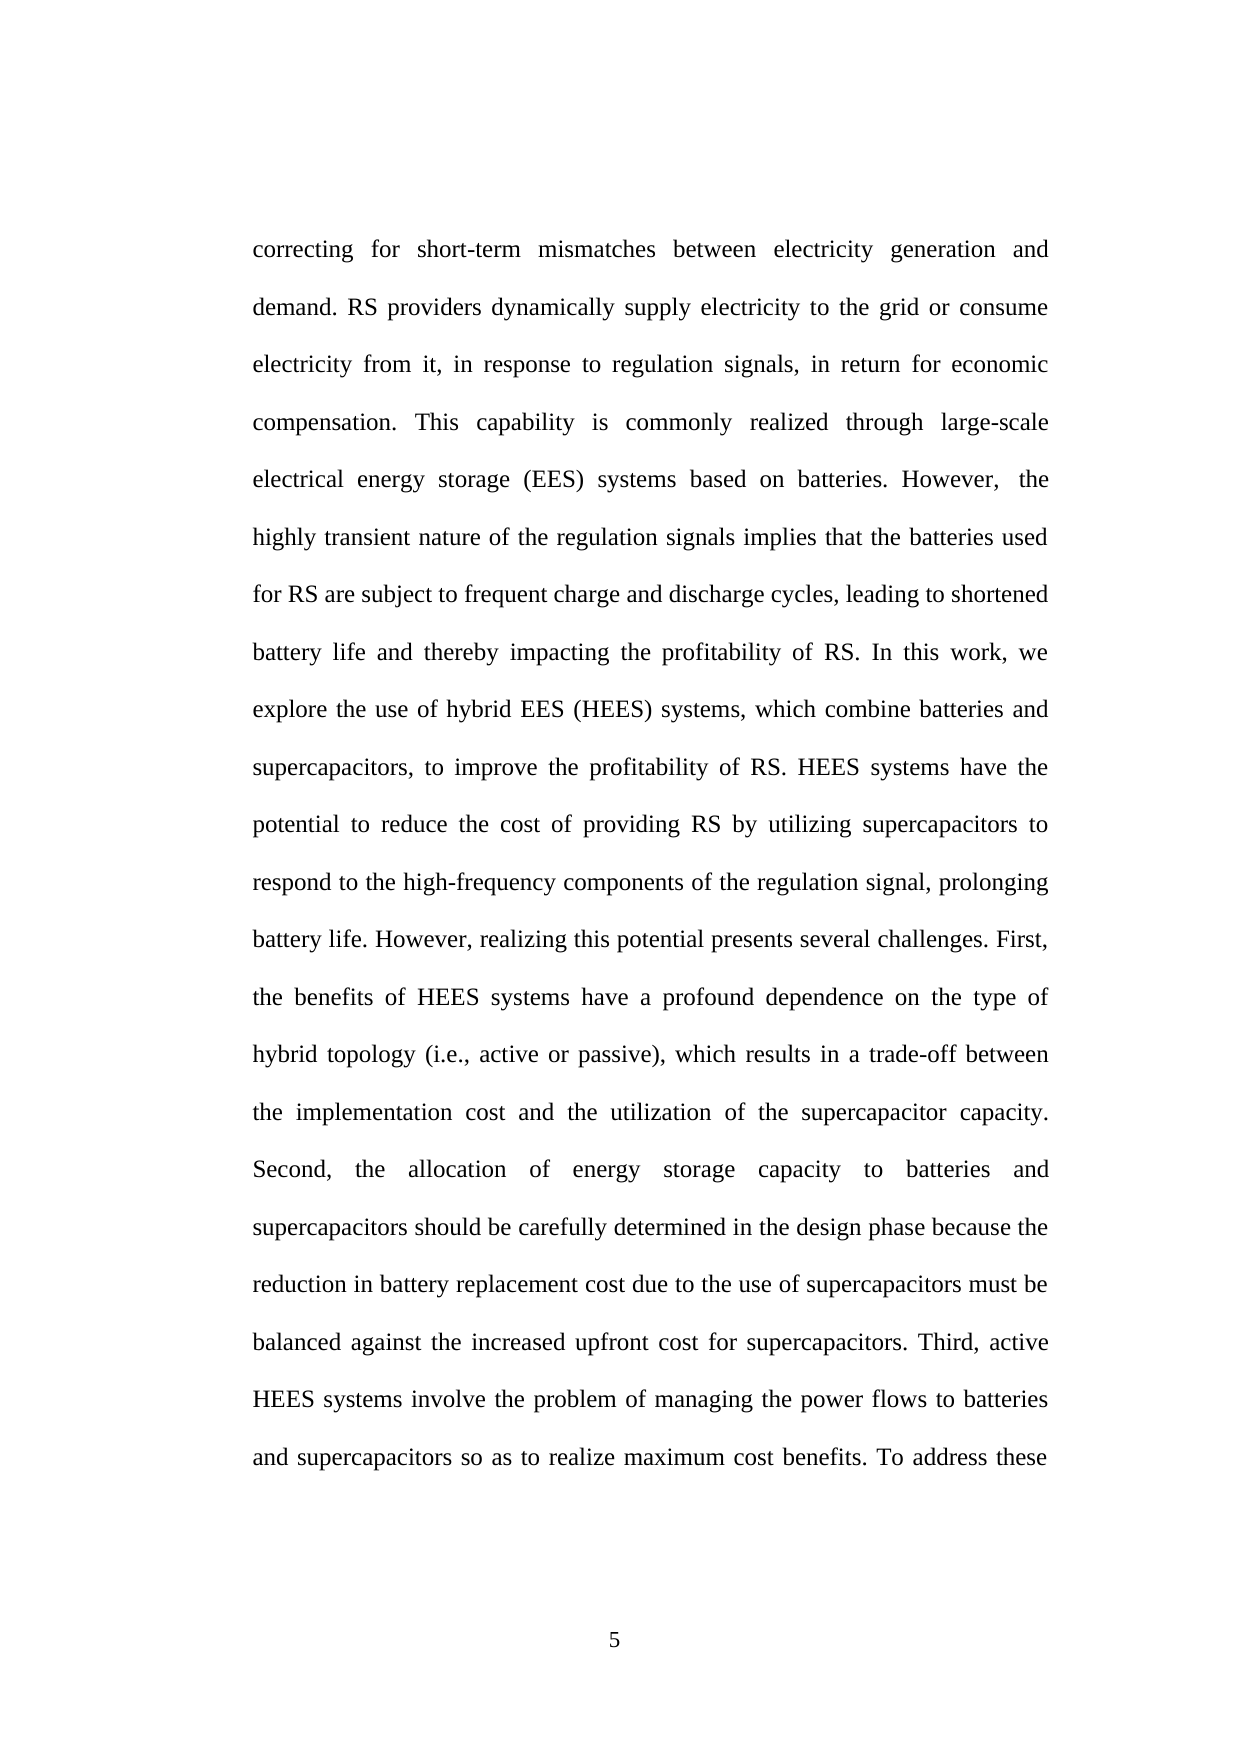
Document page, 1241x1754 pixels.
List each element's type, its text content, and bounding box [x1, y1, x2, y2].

text correcting for short-term mismatches between electricity generation and demand. RS providers dynamically supply electricity to the grid or consume electricity from it, in response to regulation signals, in return for economic compensation. This capability is commonly realized through large-scale electrical energy storage (EES) systems based on batteries. However, the highly transient nature of the regulation signals implies that the batteries used for RS are subject to frequent charge and discharge cycles, leading to shortened battery life and thereby impacting the profitability of RS. In this work, we explore the use of hybrid EES (HEES) systems, which combine batteries and supercapacitors, to improve the profitability of RS. HEES systems have the potential to reduce the cost of providing RS by utilizing supercapacitors to respond to the high-frequency components of the regulation signal, prolonging battery life. However, realizing this potential presents several challenges. First, the benefits of HEES systems have a profound dependence on the type of hybrid topology (i.e., active or passive), which results in a trade-off between the implementation cost and the utilization of the supercapacitor capacity. Second, the allocation of energy storage capacity to batteries and supercapacitors should be carefully determined in the design phase because the reduction in battery replacement cost due to the use of supercapacitors must be balanced against the increased upfront cost for supercapacitors. Third, active HEES systems involve the problem of managing the power flows to batteries and supercapacitors so as to realize maximum cost benefits. To address these [252, 234, 1049, 1471]
